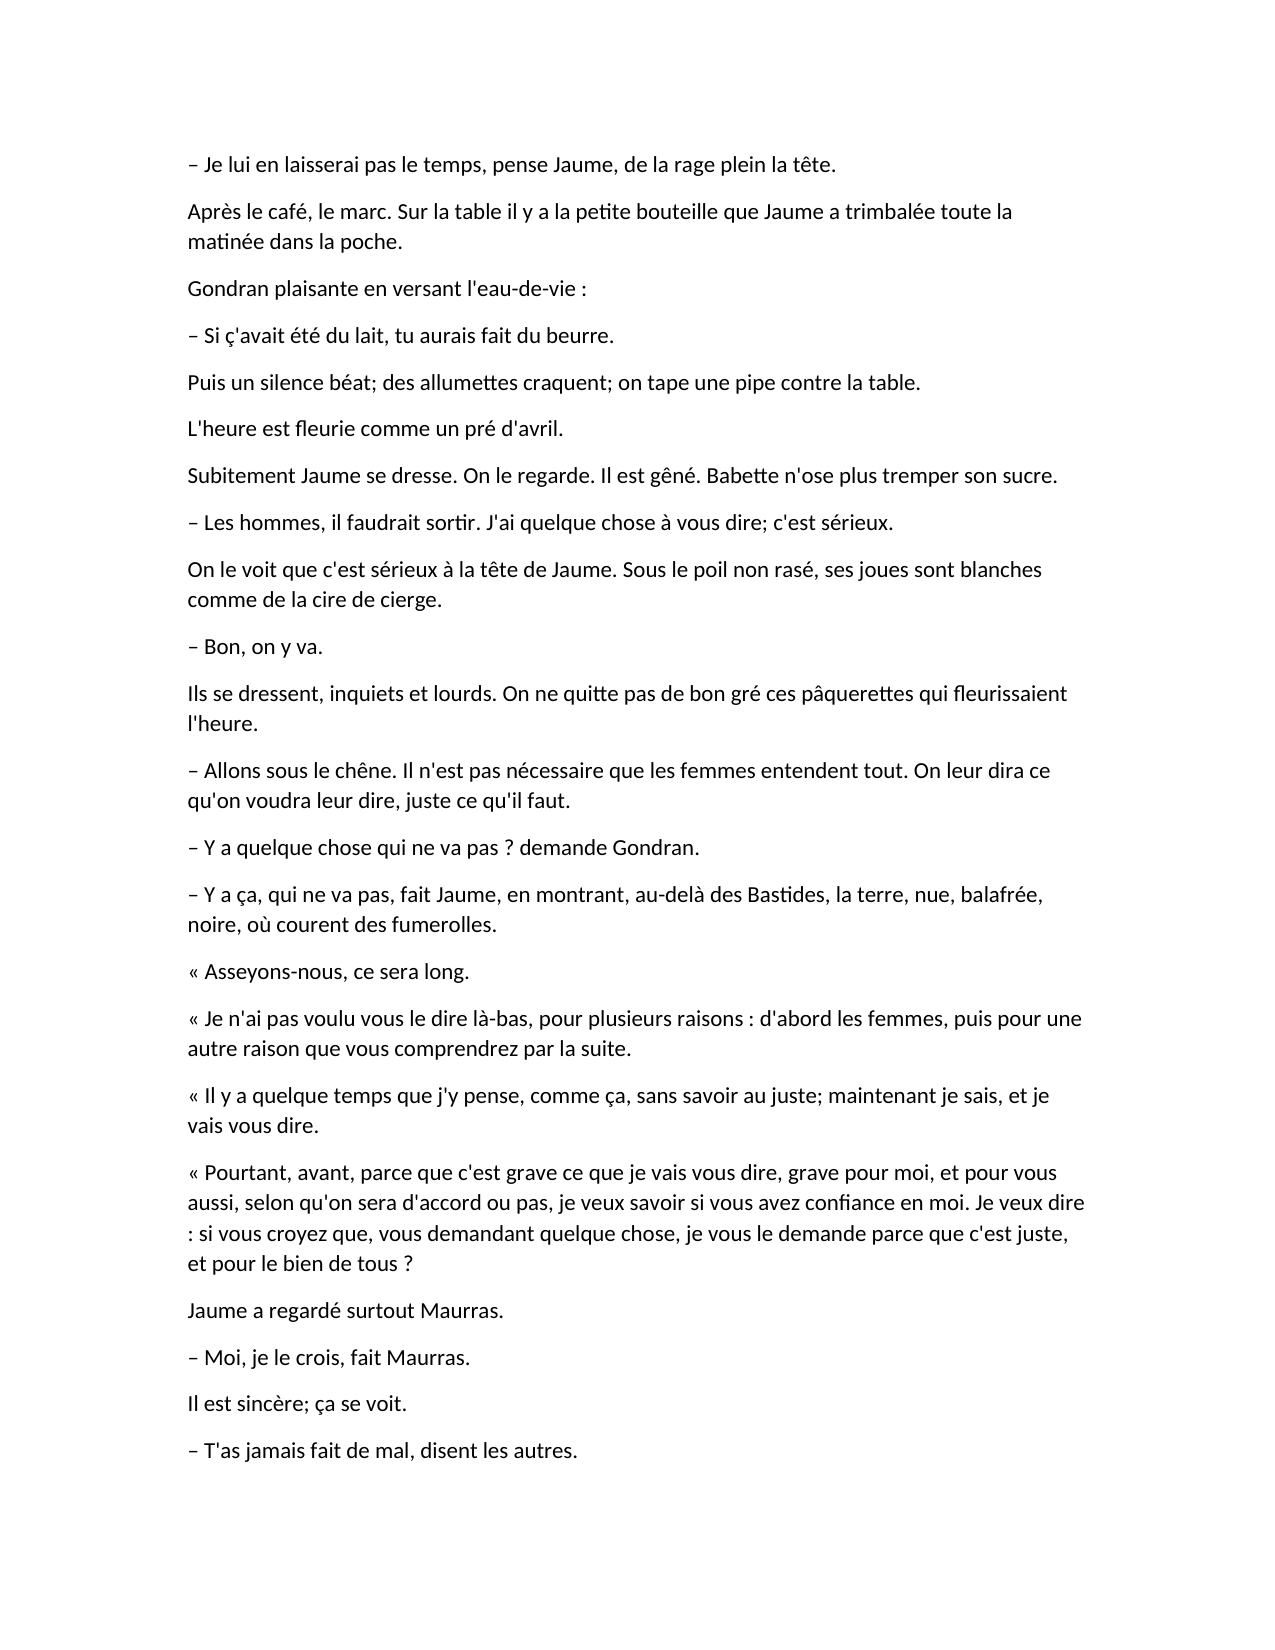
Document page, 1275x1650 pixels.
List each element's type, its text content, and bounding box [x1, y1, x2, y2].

text – Y a ça, qui ne va pas, fait Jaume, en montrant, au-delà des Bastides, la terre, nue, balafrée, noire, où courent des fumerolles. [187, 880, 1087, 938]
text Gondran plaisante en versant l'eau-de-vie : [187, 274, 1087, 302]
text – Bon, on y va. [187, 632, 1087, 660]
text – Si ç'avait été du lait, tu aurais fait du beurre. [187, 321, 1087, 349]
text Il est sincère; ça se voit. [187, 1389, 1087, 1418]
text Subitement Jaume se dresse. On le regarde. Il est gêné. Babette n'ose plus tremper son sucre. [187, 461, 1087, 489]
text – Je lui en laisserai pas le temps, pense Jaume, de la rage plein la tête. [187, 150, 1087, 178]
text – Allons sous le chêne. Il n'est pas nécessaire que les femmes entendent tout. On leur dira ce qu'on voudra leur dire, juste ce qu'il faut. [187, 756, 1087, 814]
text L'heure est fleurie comme un pré d'avril. [187, 414, 1087, 443]
text – Y a quelque chose qui ne va pas ? demande Gondran. [187, 833, 1087, 861]
text – T'as jamais fait de mal, disent les autres. [187, 1436, 1087, 1464]
text « Je n'ai pas voulu vous le dire là-bas, pour plusieurs raisons : d'abord les femmes, puis pour une autre raison que vous comprendrez par la suite. [187, 1004, 1087, 1062]
text Ils se dressent, inquiets et lourds. On ne quitte pas de bon gré ces pâquerettes qui fleurissaient l'heure. [187, 679, 1087, 737]
text – Moi, je le crois, fait Maurras. [187, 1343, 1087, 1371]
text « Il y a quelque temps que j'y pense, comme ça, sans savoir au juste; maintenant je sais, et je vais vous dire. [187, 1081, 1087, 1139]
text Puis un silence béat; des allumettes craquent; on tape une pipe contre la table. [187, 368, 1087, 396]
text – Les hommes, il faudrait sortir. J'ai quelque chose à vous dire; c'est sérieux. [187, 508, 1087, 536]
text Jaume a regardé surtout Maurras. [187, 1296, 1087, 1324]
text Après le café, le marc. Sur la table il y a la petite bouteille que Jaume a trimbalée toute la matinée dans la poche. [187, 197, 1087, 255]
text « Pourtant, avant, parce que c'est grave ce que je vais vous dire, grave pour moi, et pour vous aussi, selon qu'on sera d'accord ou pas, je veux savoir si vous avez confiance en moi. Je veux dire : si vous croyez que, vous demandant quelque chose, je vous le demande parce que c'est juste, et pour le bien de tous ? [187, 1158, 1087, 1277]
text « Asseyons-nous, ce sera long. [187, 957, 1087, 985]
text On le voit que c'est sérieux à la tête de Jaume. Sous le poil non rasé, ses joues sont blanches comme de la cire de cierge. [187, 555, 1087, 613]
